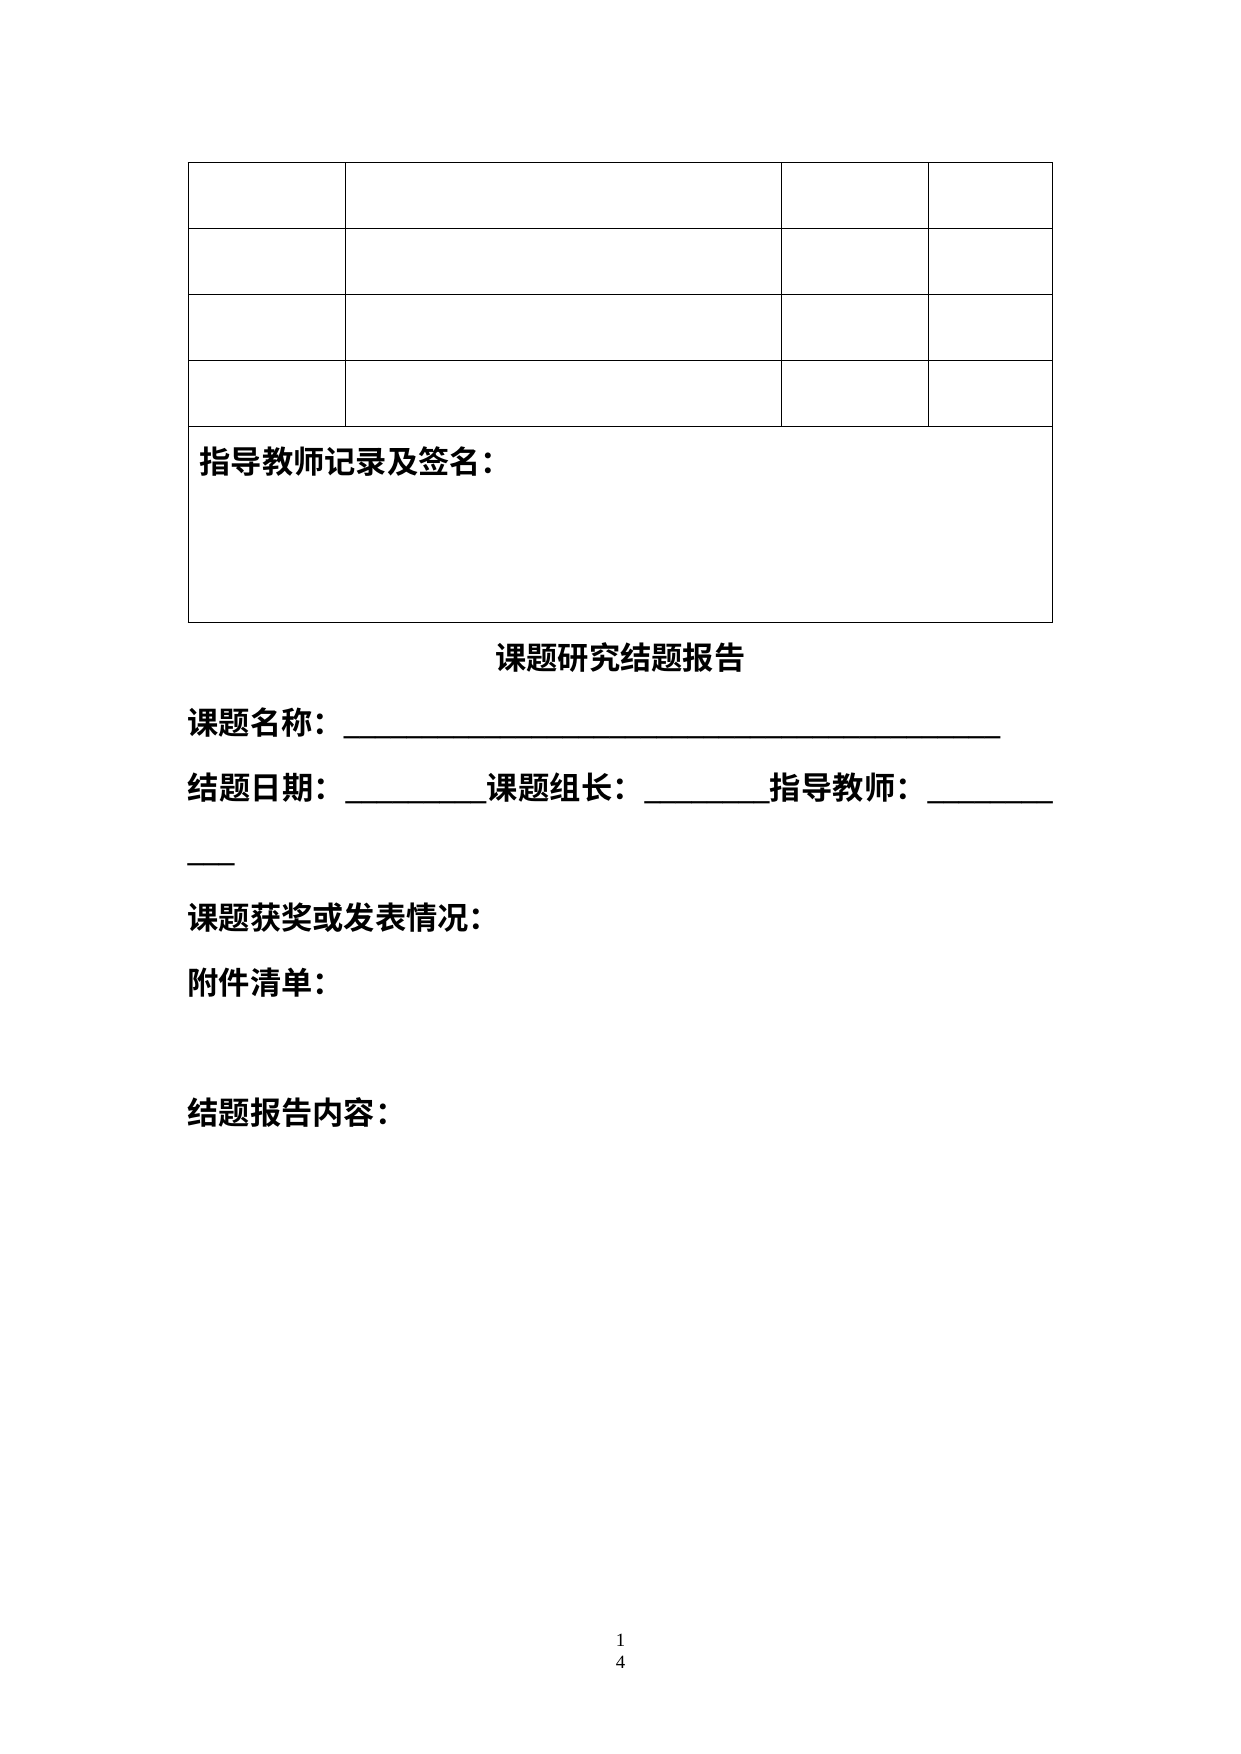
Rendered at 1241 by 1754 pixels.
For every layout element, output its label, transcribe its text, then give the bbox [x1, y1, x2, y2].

table_cell [189, 361, 345, 426]
table_cell [929, 163, 1052, 228]
table_cell 指导教师记录及签名： [189, 427, 1052, 622]
table_cell [929, 229, 1052, 294]
table_cell [189, 163, 345, 228]
table_cell [929, 361, 1052, 426]
text 课题名称：__________________________________________ [187, 688, 1053, 753]
table_cell [782, 295, 928, 360]
text 课题获奖或发表情况： [187, 883, 1053, 948]
table_cell [782, 229, 928, 294]
table_cell [346, 163, 781, 228]
text 结题日期：_________课题组长：________指导教师：___________ [187, 753, 1053, 883]
table_cell [346, 295, 781, 360]
table_cell [189, 295, 345, 360]
text 课题研究结题报告 [187, 623, 1053, 688]
text 附件清单： [187, 948, 1053, 1013]
table_cell [346, 229, 781, 294]
table_cell [346, 361, 781, 426]
table_cell [782, 361, 928, 426]
table_cell [189, 229, 345, 294]
table_cell [929, 295, 1052, 360]
table_cell [782, 163, 928, 228]
text 结题报告内容： [187, 1078, 1053, 1143]
